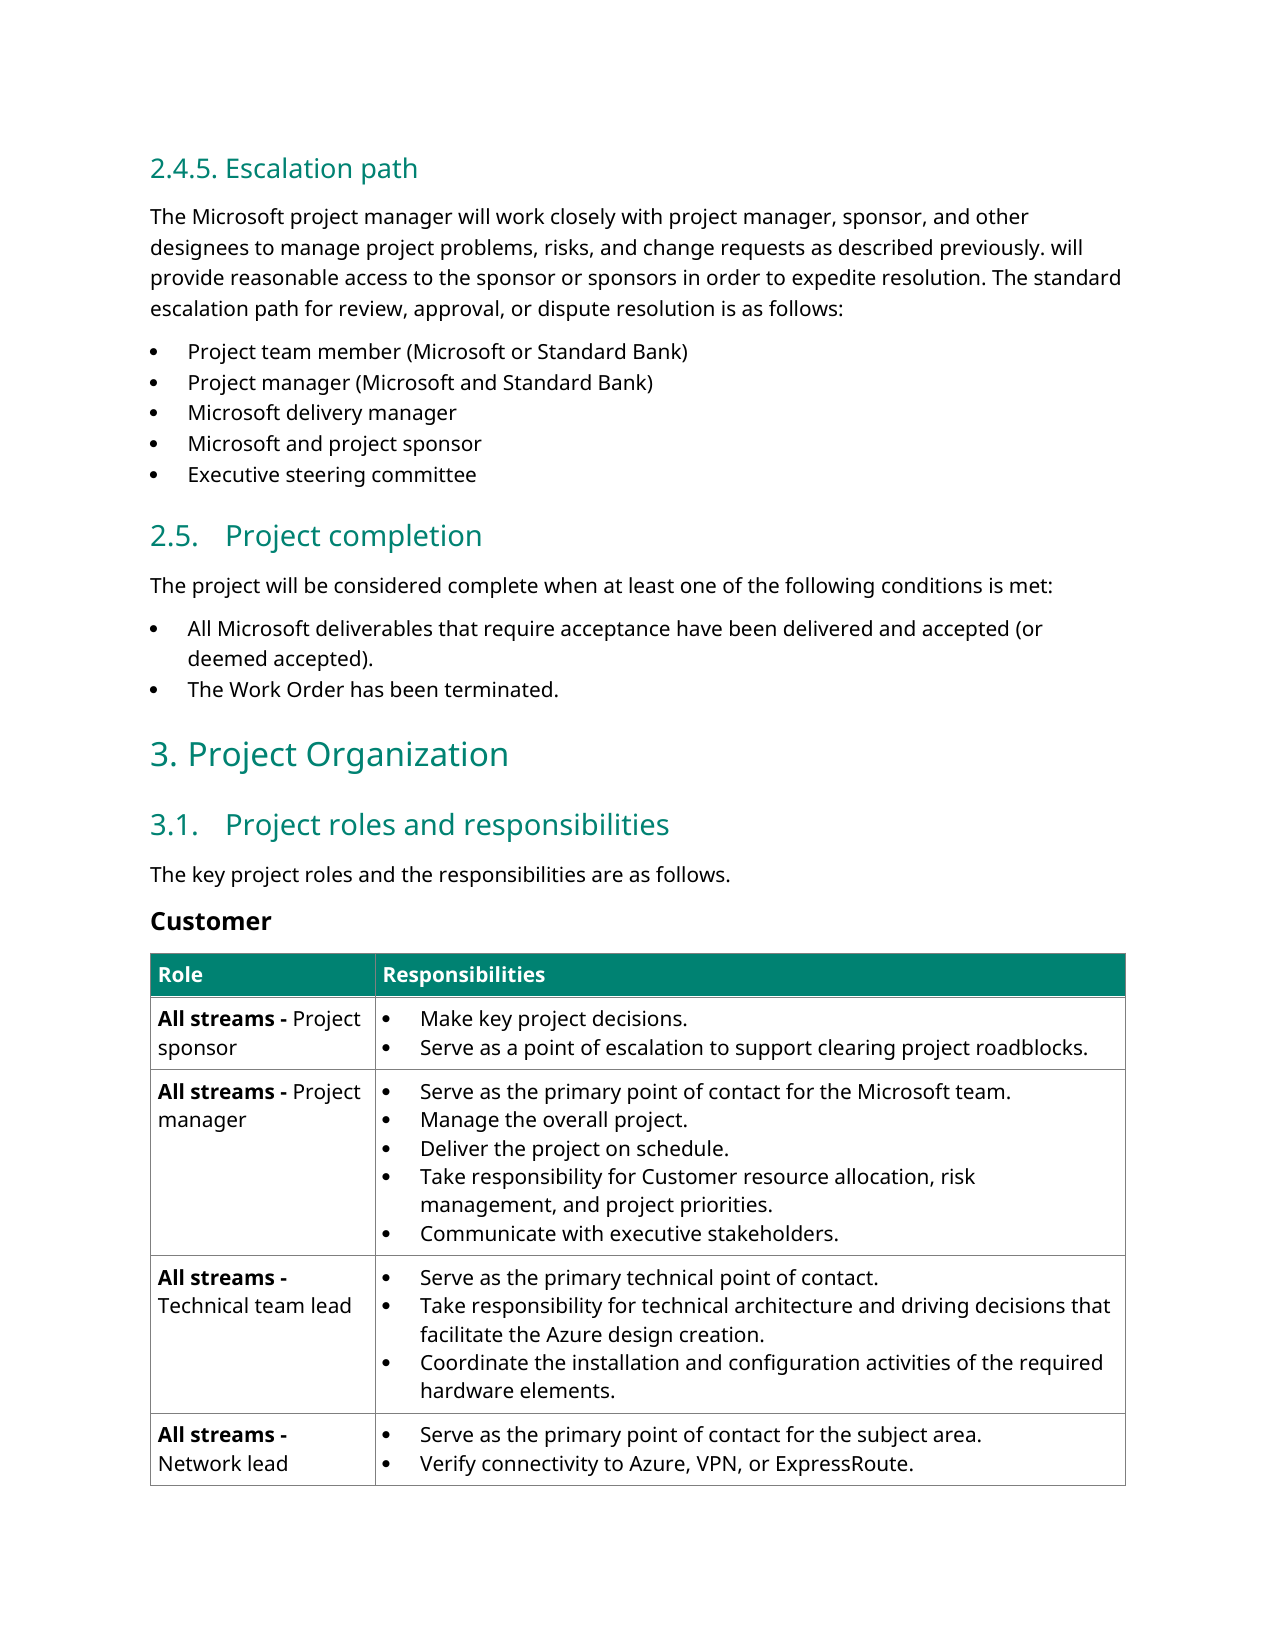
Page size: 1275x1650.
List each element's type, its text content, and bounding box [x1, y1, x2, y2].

table_header Responsibilities [376, 954, 1125, 996]
subtitle Customer [150, 903, 1125, 937]
list Executive steering committee [150, 460, 1125, 488]
list Project team member (Microsoft or Standard Bank) [150, 337, 1125, 366]
text The project will be considered complete when at least one of the following conditions is met: [150, 571, 1125, 599]
table_cell All streams - Project manager [151, 1070, 375, 1255]
table_cell All streams - Technical team lead [151, 1256, 375, 1413]
list Project manager (Microsoft and Standard Bank) [150, 368, 1125, 396]
list The Work Order has been terminated. [150, 675, 1125, 703]
subtitle Project Organization [150, 731, 1125, 776]
list All Microsoft deliverables that require acceptance have been delivered and accepted (or deemed accepted). [150, 614, 1125, 673]
table_cell All streams - Network lead [151, 1414, 375, 1485]
table_cell All streams - Project sponsor [151, 998, 375, 1069]
subtitle Project completion [150, 515, 1125, 555]
list Microsoft delivery manager [150, 398, 1125, 427]
list Microsoft and project sponsor [150, 429, 1125, 458]
subtitle Escalation path [150, 150, 1125, 187]
subtitle Project roles and responsibilities [150, 805, 1125, 844]
text The Microsoft project manager will work closely with project manager, sponsor, and other designees to manage project problems, risks, and change requests as described previously. will provide reasonable access to the sponsor or sponsors in order to expedite resolution. The standard escalation path for review, approval, or dispute resolution is as follows: [150, 202, 1125, 323]
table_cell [376, 1414, 1125, 1485]
text The key project roles and the responsibilities are as follows. [150, 860, 1125, 888]
table_cell Serve as the primary technical point of contact. Take responsibility for technical architecture and driving decisions that facilitate the Azure design creation. Coordinate the installation and configuration activities of the required hardware elements. [376, 1256, 1125, 1413]
table_cell Make key project decisions. Serve as a point of escalation to support clearing project roadblocks. [376, 998, 1125, 1069]
table_header Role [151, 954, 375, 996]
table_cell Serve as the primary point of contact for the Microsoft team. Manage the overall project. Deliver the project on schedule. Take responsibility for Customer resource allocation, risk management, and project priorities. Communicate with executive stakeholders. [376, 1070, 1125, 1255]
